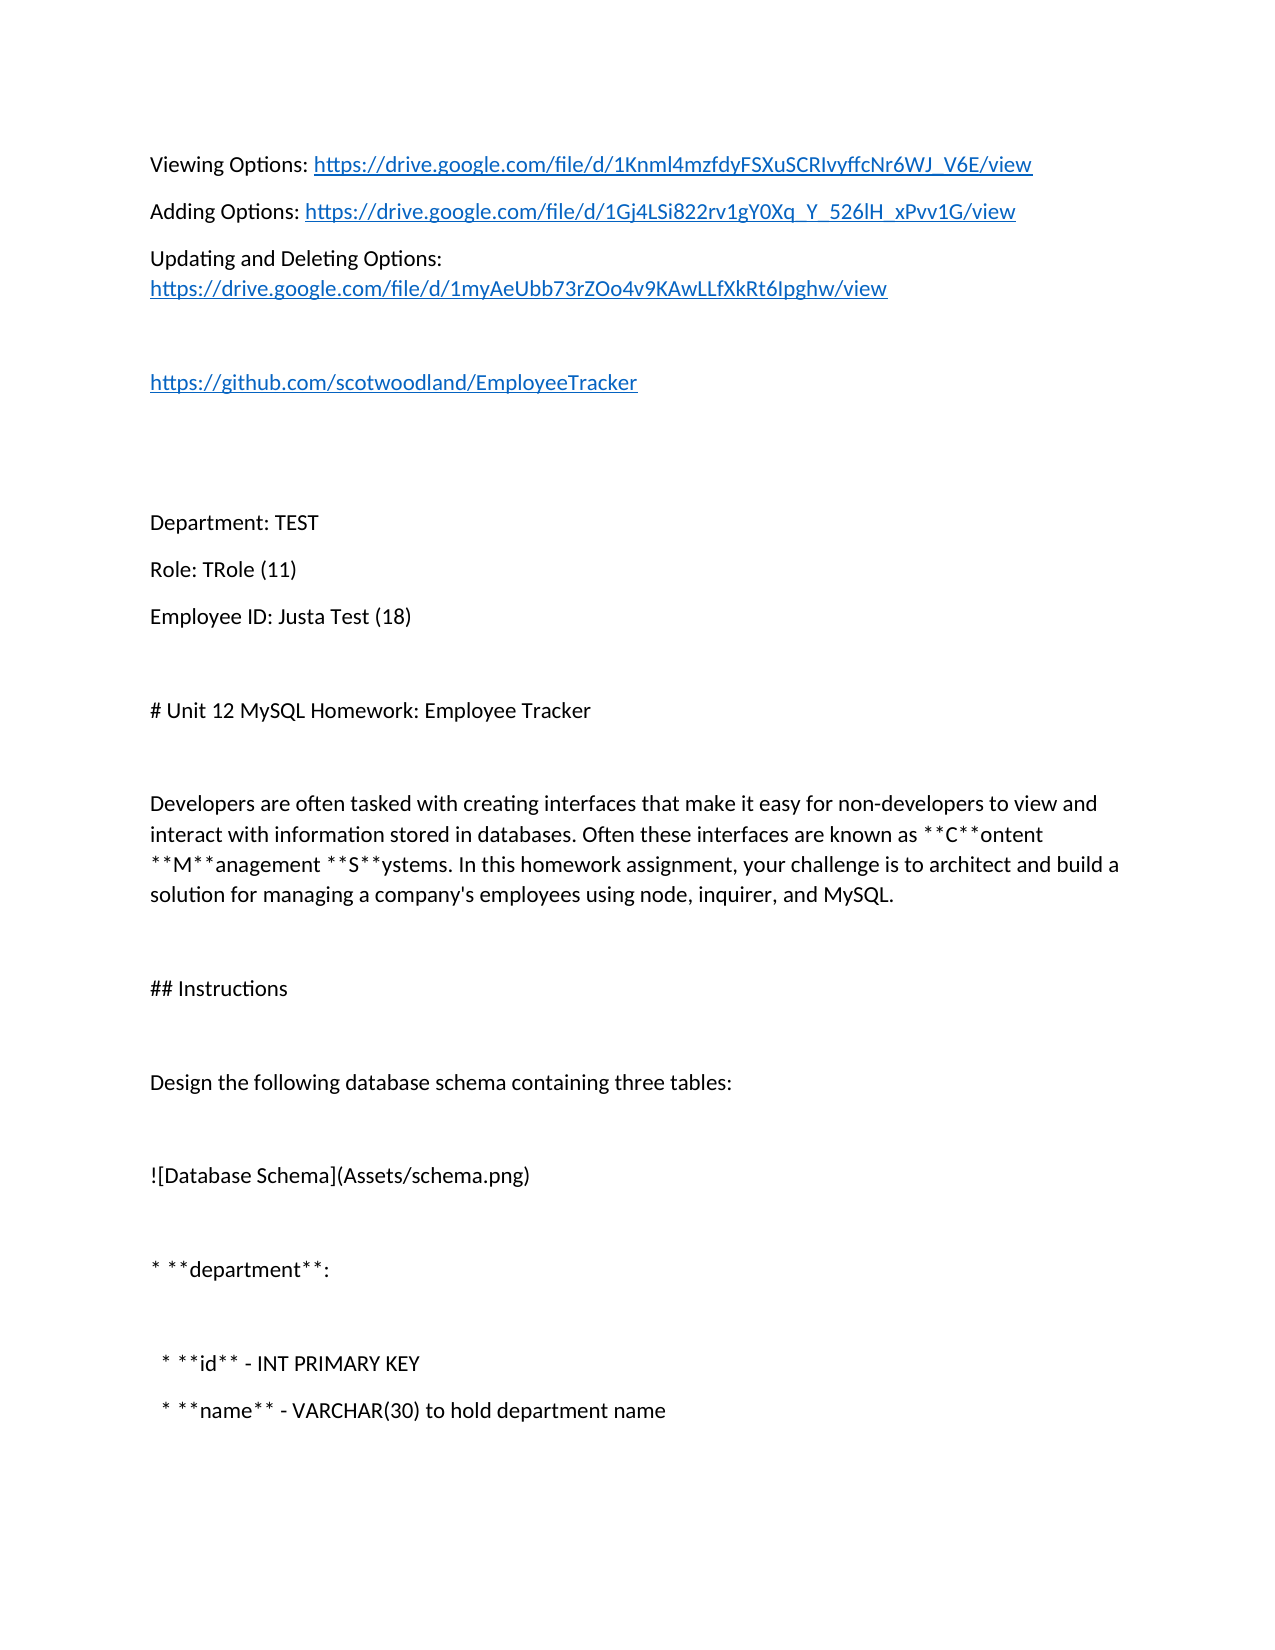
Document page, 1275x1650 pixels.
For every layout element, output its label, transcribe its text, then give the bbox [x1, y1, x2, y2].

text https://github.com/scotwoodland/EmployeeTracker [150, 368, 1125, 396]
text # Unit 12 MySQL Homework: Employee Tracker [150, 696, 1125, 724]
text Department: TEST [150, 508, 1125, 536]
text Design the following database schema containing three tables: [150, 1068, 1125, 1096]
text Viewing Options: https://drive.google.com/file/d/1Knml4mzfdyFSXuSCRIvyffcNr6WJ_V6E/view [150, 150, 1125, 178]
text * **department**: [150, 1255, 1125, 1283]
text Adding Options: https://drive.google.com/file/d/1Gj4LSi822rv1gY0Xq_Y_526lH_xPvv1G/view [150, 197, 1125, 225]
text * **name** - VARCHAR(30) to hold department name [150, 1396, 1125, 1424]
text Employee ID: Justa Test (18) [150, 602, 1125, 630]
text * **id** - INT PRIMARY KEY [150, 1349, 1125, 1377]
text ![Database Schema](Assets/schema.png) [150, 1161, 1125, 1189]
text Role: TRole (11) [150, 555, 1125, 583]
text Developers are often tasked with creating interfaces that make it easy for non-developers to view and interact with information stored in databases. Often these interfaces are known as **C**ontent **M**anagement **S**ystems. In this homework assignment, your challenge is to architect and build a solution for managing a company's employees using node, inquirer, and MySQL. [150, 789, 1125, 908]
text ## Instructions [150, 974, 1125, 1002]
text Updating and Deleting Options: https://drive.google.com/file/d/1myAeUbb73rZOo4v9KAwLLfXkRt6Ipghw/view [150, 244, 1125, 302]
